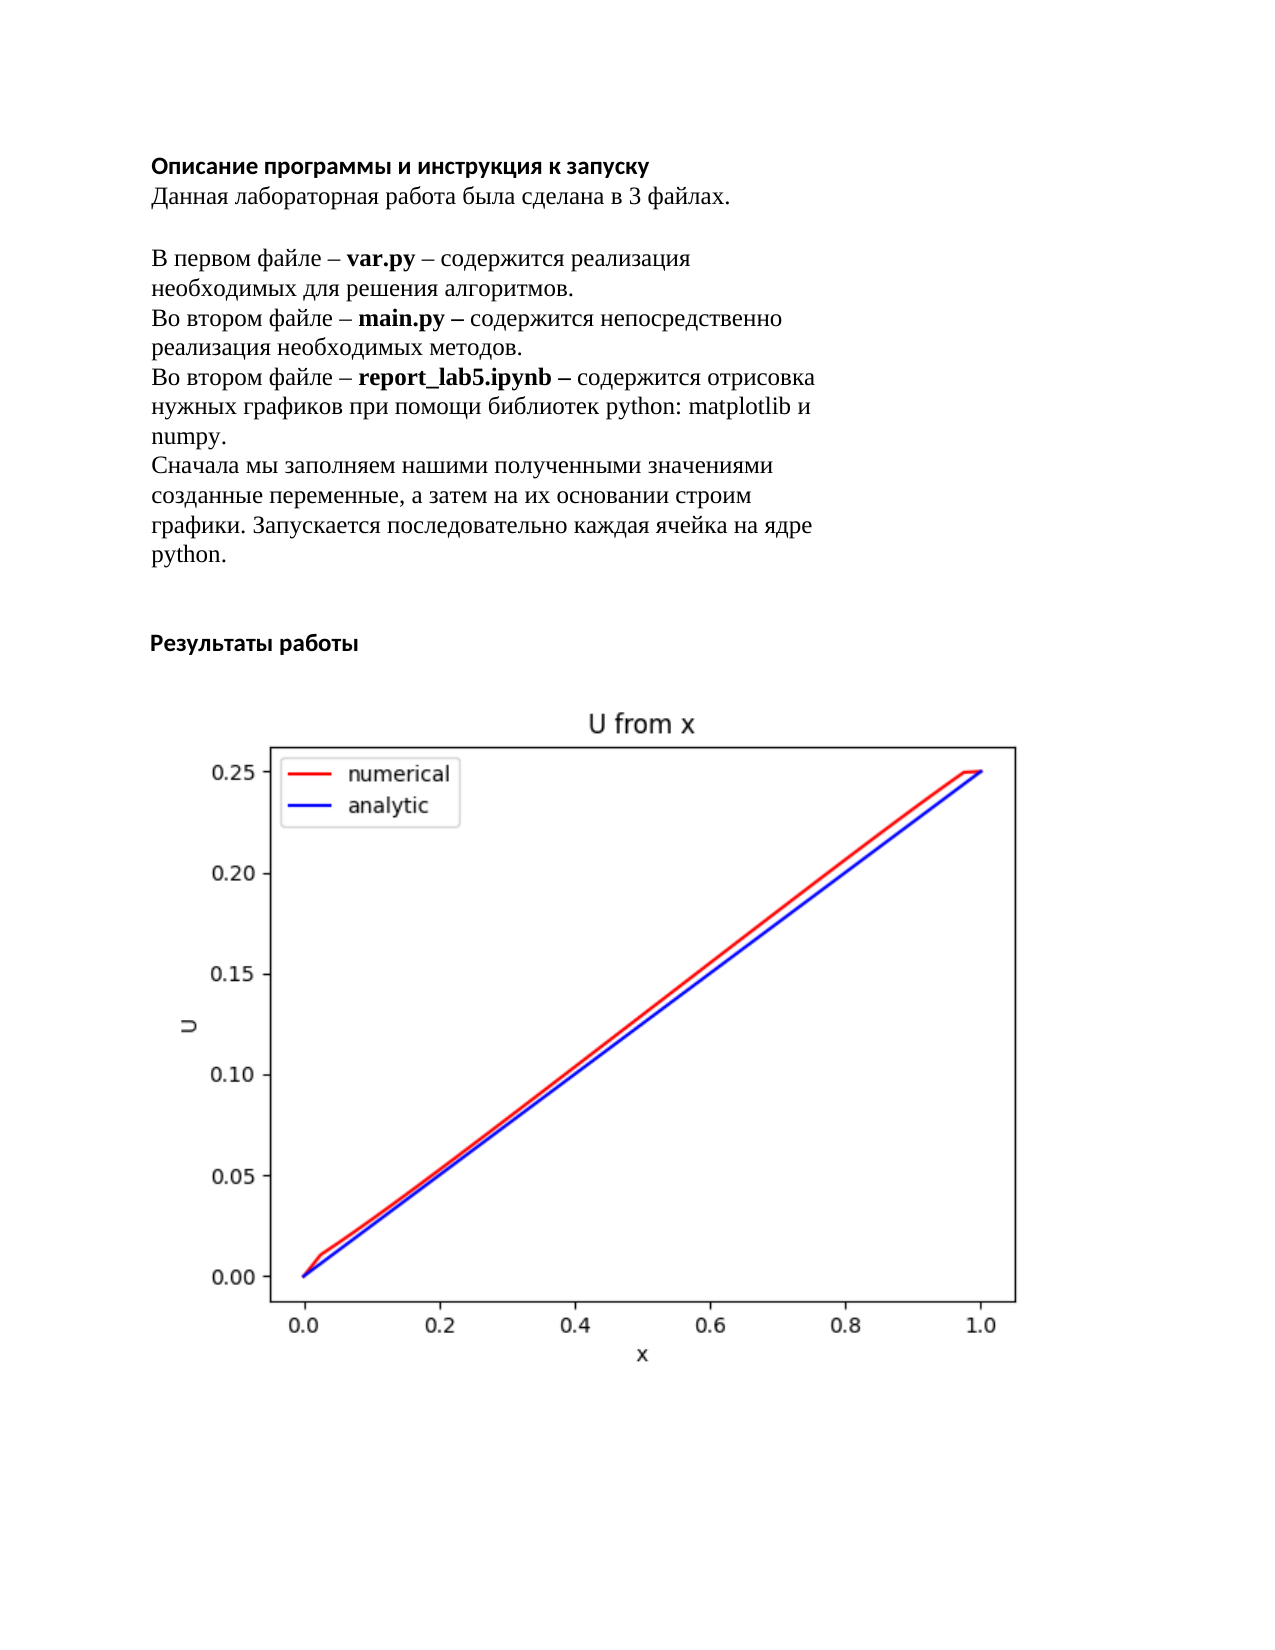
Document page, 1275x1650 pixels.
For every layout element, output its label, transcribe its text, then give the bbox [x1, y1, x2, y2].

text В первом файле – var.py – содержится реализация необходимых для решения алгоритмов. Во втором файле – main.py – содержится непосредственно реализация необходимых методов. Во втором файле – report_lab5.ipynb – содержится отрисовка нужных графиков при помощи библиотек python: matplotlib и numpy. Сначала мы заполняем нашими полученными значениями созданные переменные, а затем на их основании строим графики. Запускается последовательно каждая ячейка на ядре python. [151, 243, 834, 594]
text Результаты работы [150, 628, 1125, 658]
text Описание программы и инструкция к запуску Данная лабораторная работа была сделана в 3 файлах. [151, 150, 834, 210]
picture [150, 660, 1111, 1381]
